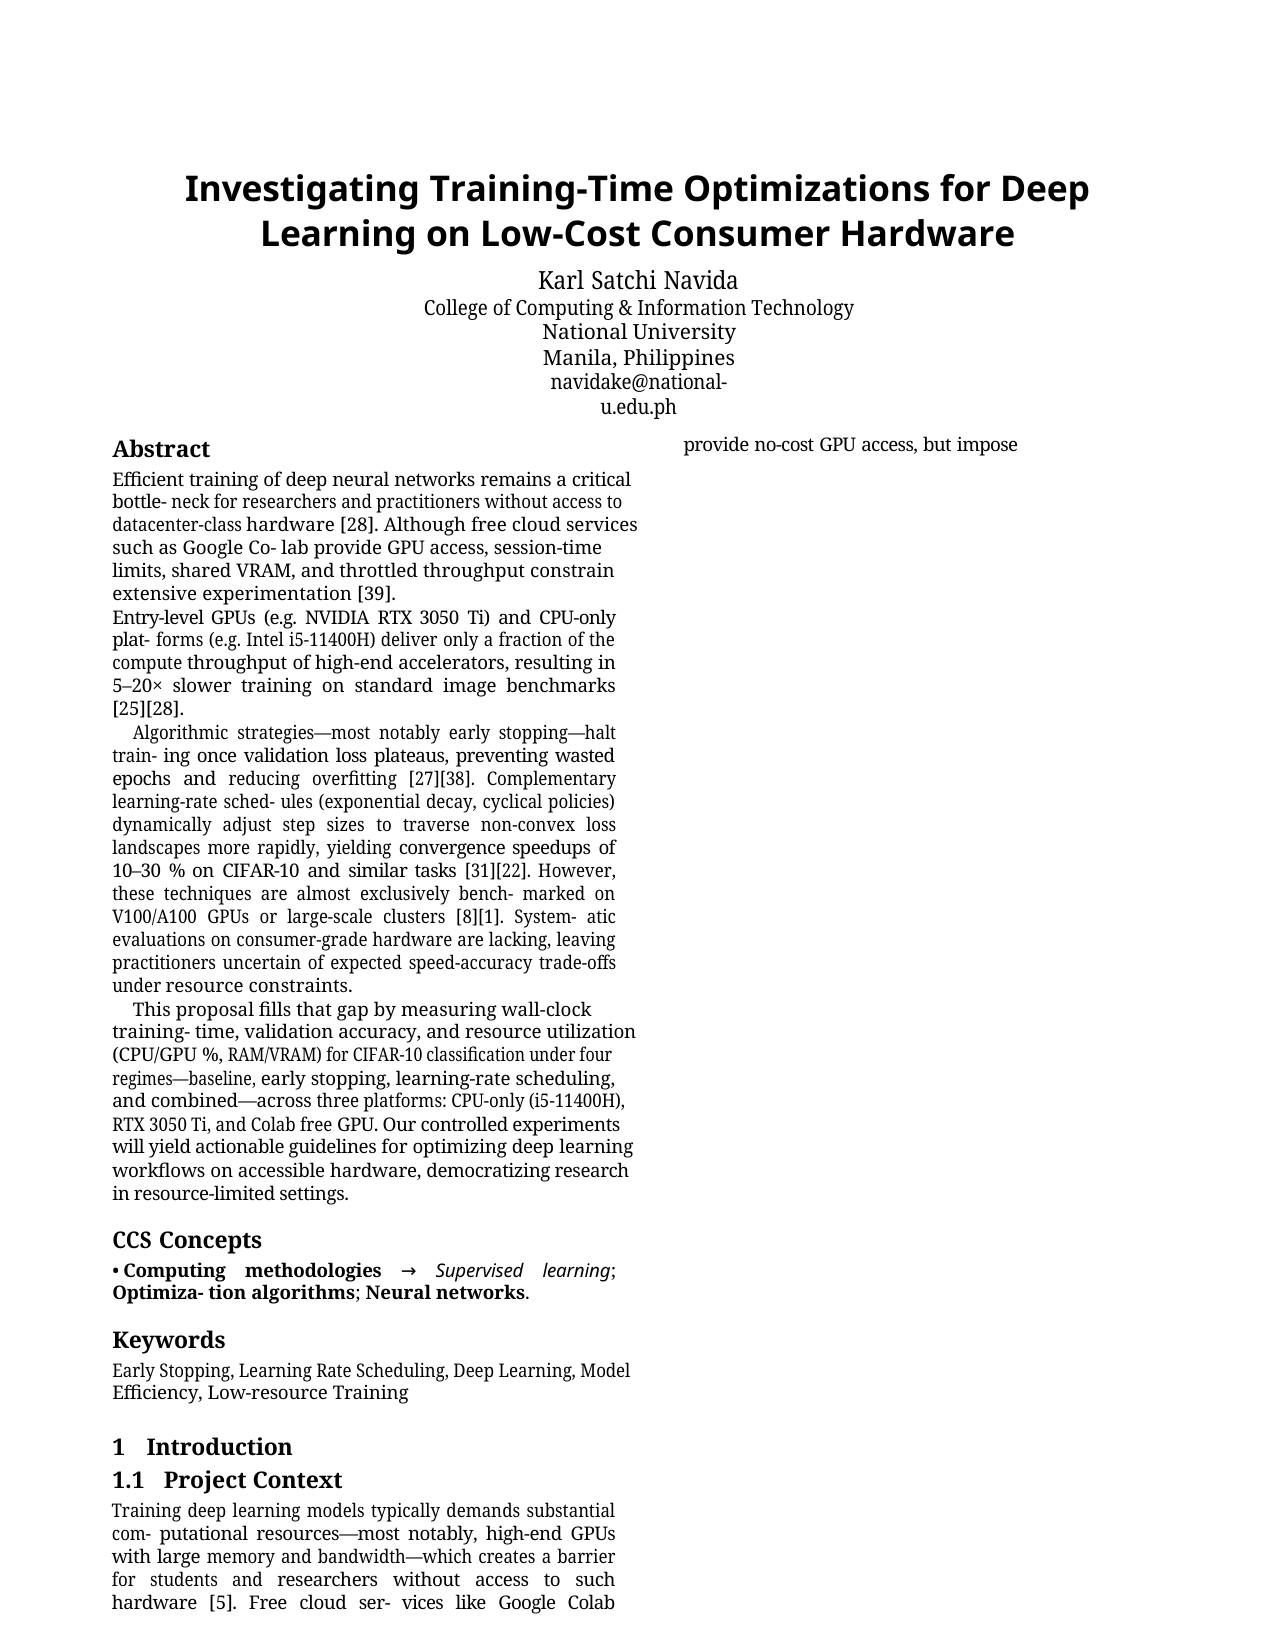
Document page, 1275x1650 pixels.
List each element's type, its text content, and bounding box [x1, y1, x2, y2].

text This proposal fills that gap by measuring wall-clock training- time, validation accuracy, and resource utilization (CPU/GPU %, RAM/VRAM) for CIFAR-10 classification under four regimes—baseline, early stopping, learning-rate scheduling, and combined—across three platforms: CPU-only (i5-11400H), RTX 3050 Ti, and Colab free GPU. Our controlled experiments will yield actionable guidelines for optimizing deep learning workflows on accessible hardware, democratizing research in resource-limited settings. [112, 998, 643, 1205]
text Training deep learning models typically demands substantial com- putational resources—most notably, high-end GPUs with large memory and bandwidth—which creates a barrier for students and researchers without access to such hardware [5]. Free cloud ser- vices like Google Colab provide no-cost GPU access, but impose [111, 1499, 616, 1614]
text Manila, Philippines navidake@national-u.edu.ph [516, 346, 762, 421]
subtitle Abstract [112, 433, 643, 464]
title Investigating Training-Time Optimizations for Deep Learning on Low-Cost Consumer Hardware [112, 165, 1163, 257]
subtitle Introduction [112, 1431, 643, 1462]
text College of Computing & Information Technology National University [396, 296, 882, 346]
text Efficient training of deep neural networks remains a critical bottle- neck for researchers and practitioners without access to datacenter-class hardware [28]. Although free cloud services such as Google Co- lab provide GPU access, session-time limits, shared VRAM, and throttled throughput constrain extensive experimentation [39]. [112, 468, 643, 606]
text Entry-level GPUs (e.g. NVIDIA RTX 3050 Ti) and CPU-only plat- forms (e.g. Intel i5-11400H) deliver only a fraction of the compute throughput of high-end accelerators, resulting in 5–20× slower training on standard image benchmarks [25][28]. [112, 606, 616, 721]
subtitle Keywords [112, 1323, 643, 1355]
text Karl Satchi Navida [77, 264, 1200, 295]
list Computing methodologies → Supervised learning; Optimiza- tion algorithms; Neural networks. [112, 1259, 616, 1305]
subtitle CCS Concepts [112, 1224, 643, 1255]
text Early Stopping, Learning Rate Scheduling, Deep Learning, Model Efficiency, Low-resource Training [112, 1359, 643, 1405]
text Algorithmic strategies—most notably early stopping—halt train- ing once validation loss plateaus, preventing wasted epochs and reducing overfitting [27][38]. Complementary learning-rate sched- ules (exponential decay, cyclical policies) dynamically adjust step sizes to traverse non-convex loss landscapes more rapidly, yielding convergence speedups of 10–30 % on CIFAR-10 and similar tasks [31][22]. However, these techniques are almost exclusively bench- marked on V100/A100 GPUs or large-scale clusters [8][1]. System- atic evaluations on consumer-grade hardware are lacking, leaving practitioners uncertain of expected speed-accuracy trade-offs under resource constraints. [112, 721, 616, 998]
list Project Context [112, 1464, 643, 1496]
